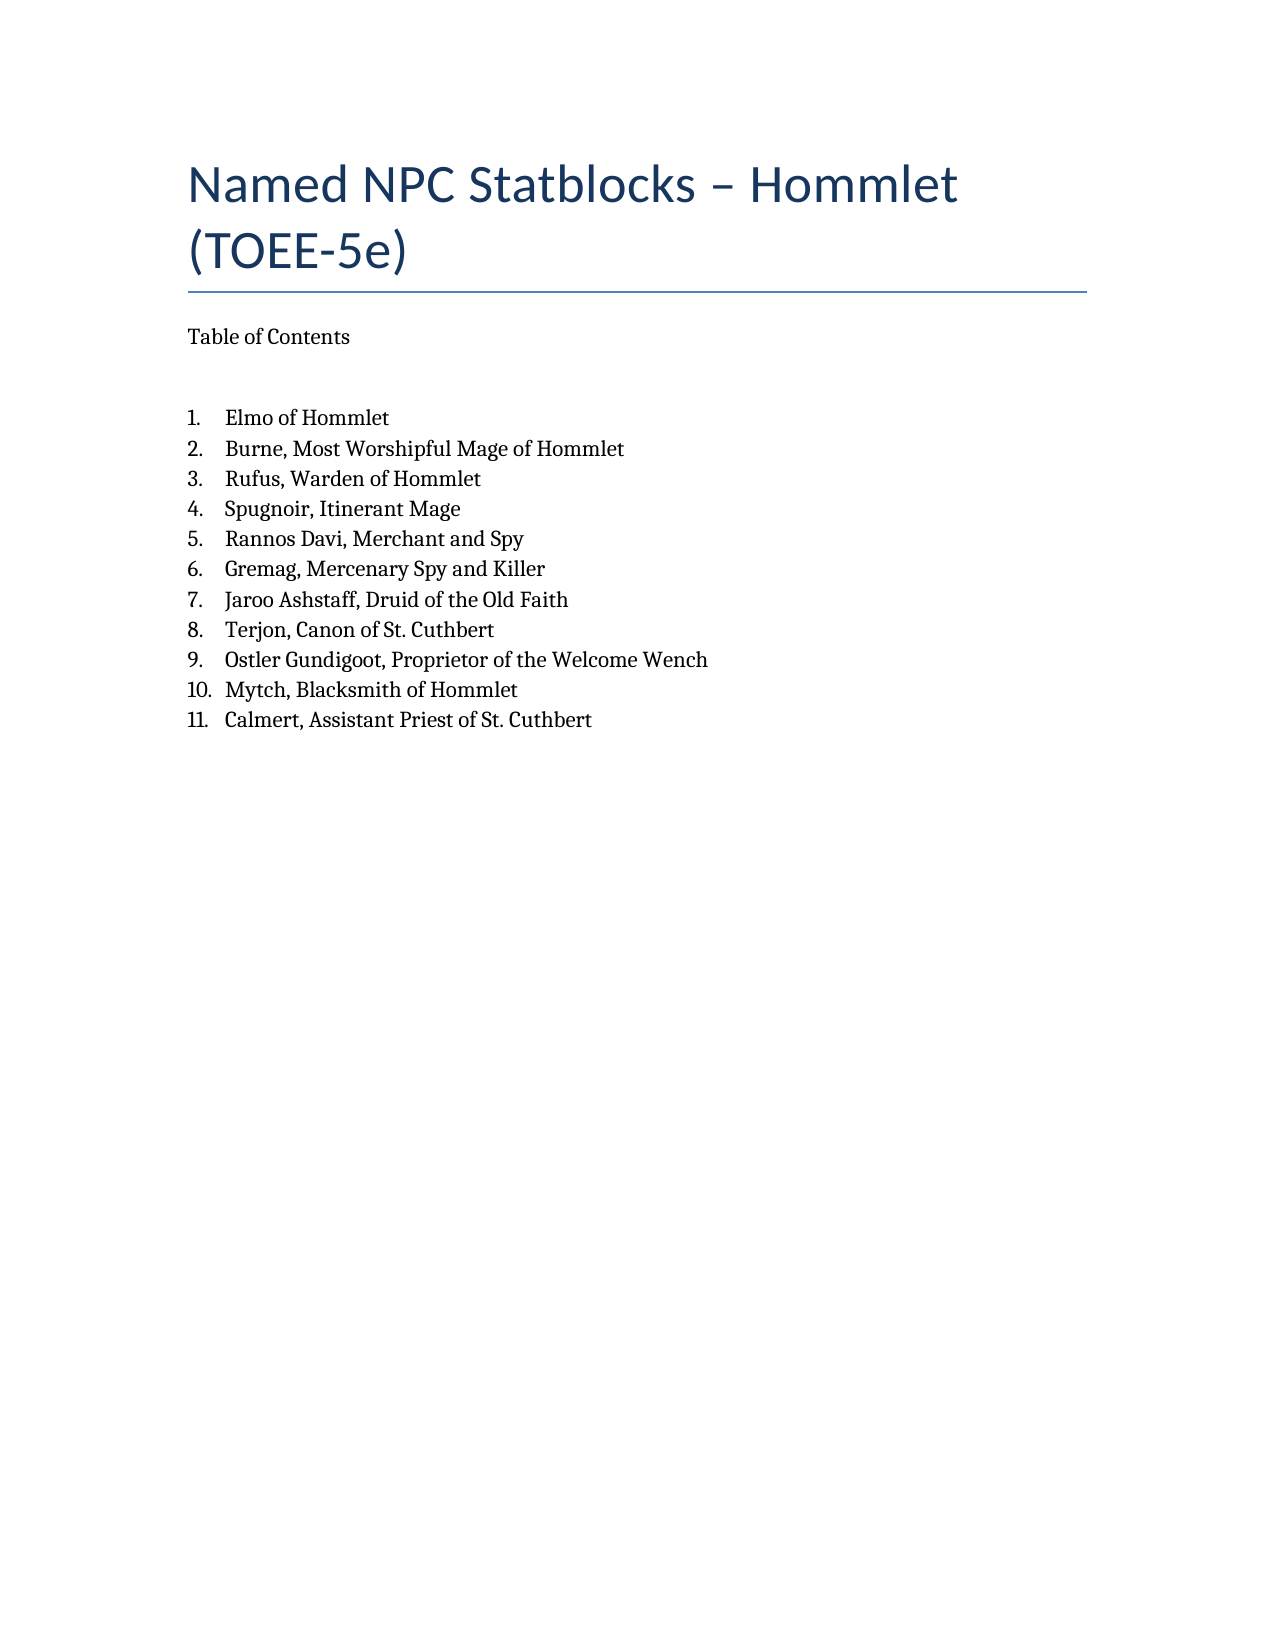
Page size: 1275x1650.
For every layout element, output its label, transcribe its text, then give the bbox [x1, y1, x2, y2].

list Ostler Gundigoot, Proprietor of the Welcome Wench [187, 647, 1087, 673]
list Rufus, Warden of Hommlet [187, 466, 1087, 492]
list Calmert, Assistant Priest of St. Cuthbert [187, 707, 1087, 734]
text Table of Contents [187, 324, 1087, 381]
list Burne, Most Worshipful Mage of Hommlet [187, 435, 1087, 462]
list Elmo of Hommlet [187, 405, 1087, 432]
title Named NPC Statblocks – Hommlet (TOEE-5e) [187, 150, 1087, 293]
list Jaroo Ashstaff, Druid of the Old Faith [187, 586, 1087, 613]
list Spugnoir, Itinerant Mage [187, 496, 1087, 522]
list Gremag, Mercenary Spy and Killer [187, 556, 1087, 583]
list Terjon, Canon of St. Cuthbert [187, 617, 1087, 643]
list Mytch, Blacksmith of Hommlet [187, 677, 1087, 703]
list Rannos Davi, Merchant and Spy [187, 526, 1087, 552]
